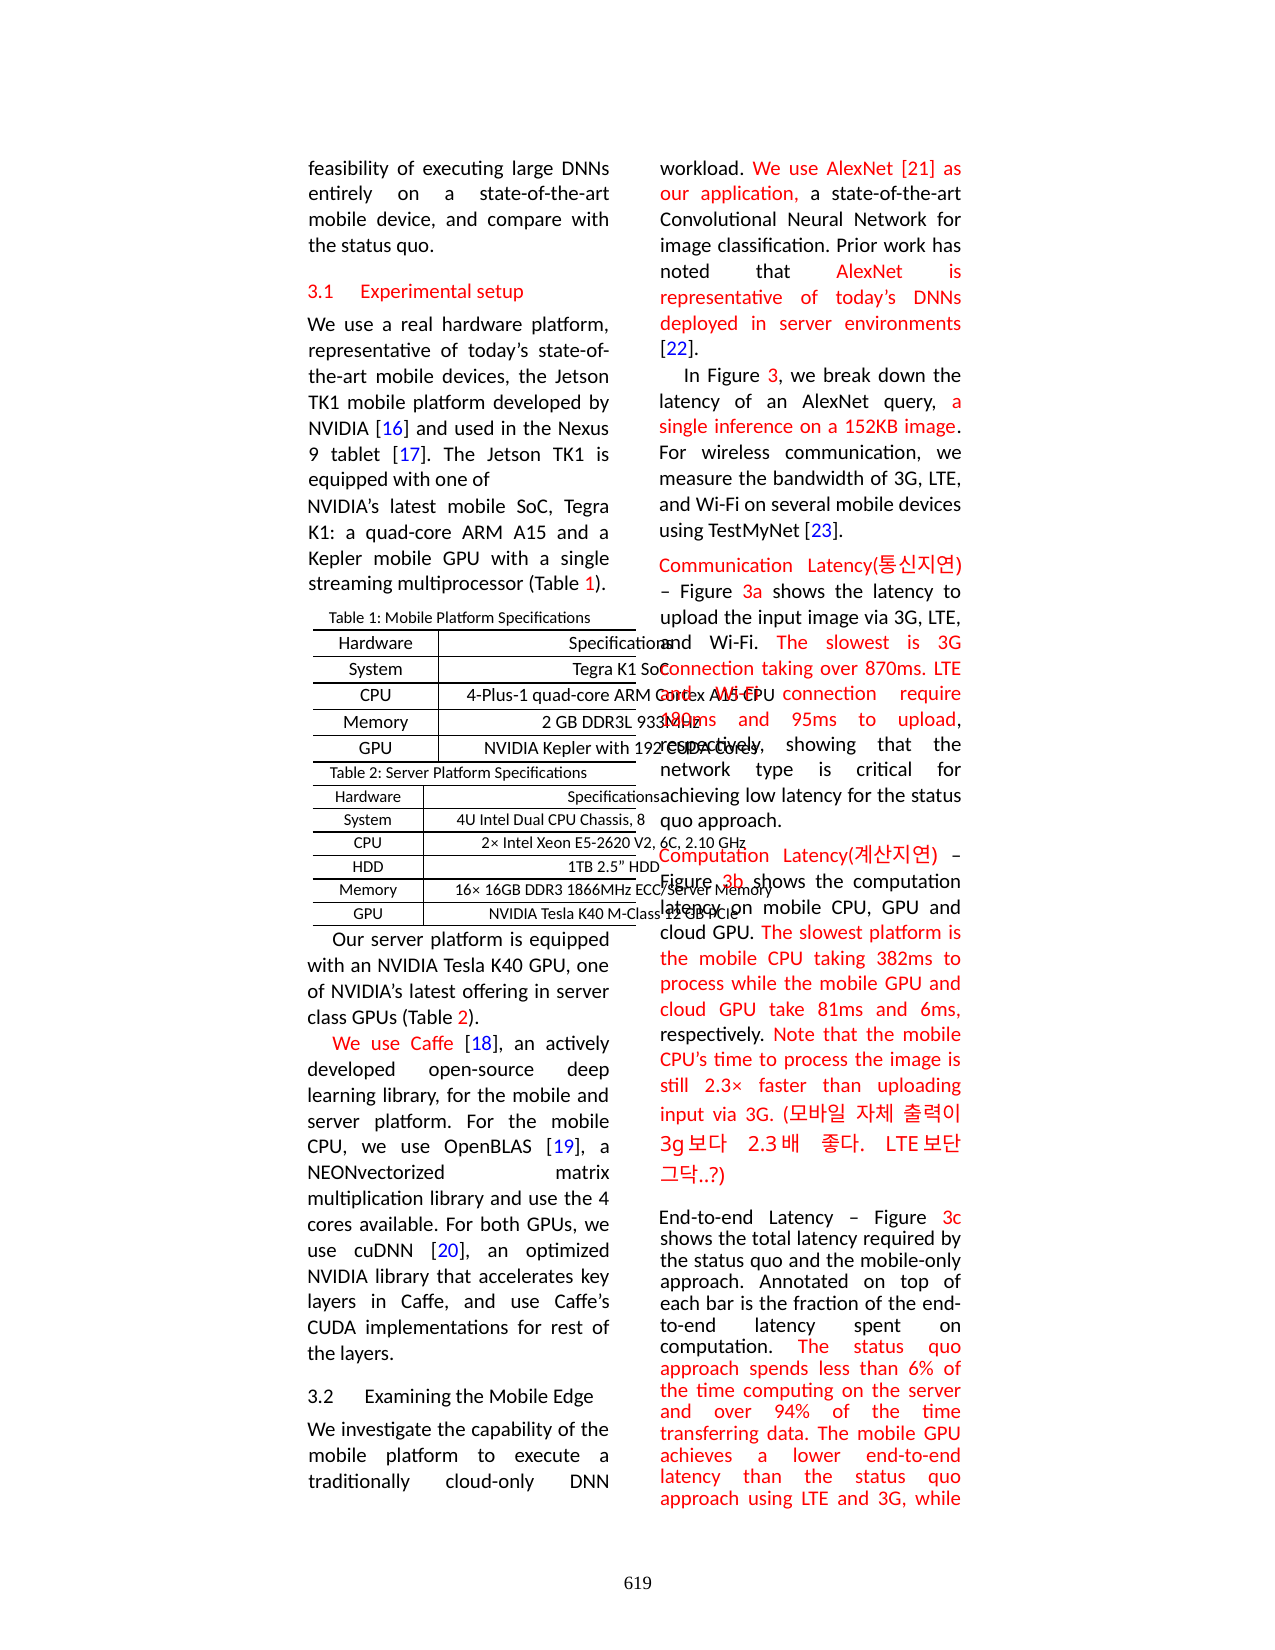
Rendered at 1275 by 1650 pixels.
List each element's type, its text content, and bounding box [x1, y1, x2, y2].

text We investigate the capability of the mobile platform to execute a traditionally cloud-only DNN workload. We use AlexNet [21] as our application, a state-of-the-art Convolutional Neural Network for image classification. Prior work has noted that AlexNet is representative of today’s DNNs deployed in server environments [22]. [659, 155, 962, 361]
text We investigate the capability of the mobile platform to execute a traditionally cloud-only DNN workload. We use AlexNet [21] as our application, a state-of-the-art Convolutional Neural Network for image classification. Prior work has noted that AlexNet is representative of today’s DNNs deployed in server environments [22]. [307, 1417, 610, 1494]
table_cell HDD [313, 856, 423, 878]
table_cell CPU [313, 684, 438, 708]
text We use Caffe [18], an actively developed open-source deep learning library, for the mobile and server platform. For the mobile CPU, we use OpenBLAS [19], a NEONvectorized matrix multiplication library and use the 4 cores available. For both GPUs, we use cuDNN [20], an optimized NVIDIA library that accelerates key layers in Caffe, and use Caffe’s CUDA implementations for rest of the layers. [307, 1030, 610, 1366]
table_cell 2 GB DDR3L 933MHz [439, 710, 636, 735]
text In Figure 3, we break down the latency of an AlexNet query, a single inference on a 152KB image. For wireless communication, we measure the bandwidth of 3G, LTE, and Wi-Fi on several mobile devices using TestMyNet [23]. [659, 362, 962, 542]
table_cell Tegra K1 SoC [439, 657, 636, 682]
table_cell 1TB 2.5” HDD [424, 856, 636, 878]
table_cell NVIDIA Kepler with 192 CUDA Cores [439, 736, 636, 761]
table_cell 4-Plus-1 quad-core ARM Cortex A15 CPU [439, 684, 636, 708]
table_cell Memory [313, 880, 423, 902]
table_cell 4U Intel Dual CPU Chassis, 8×PCIe 3.0×16 slots [424, 809, 636, 831]
text Communication Latency(통신지연) – Figure 3a shows the latency to upload the input image via 3G, LTE, and Wi-Fi. The slowest is 3G connection taking over 870ms. LTE and Wi-Fi connection require 180ms and 95ms to upload, respectively, showing that the network type is critical for achieving low latency for the status quo approach. [659, 548, 962, 833]
table_cell GPU [313, 903, 423, 925]
table_header Hardware [313, 786, 423, 808]
table_cell CPU [313, 833, 423, 855]
text 3.2 Examining the Mobile Edge [307, 1383, 611, 1408]
table_cell System [313, 809, 423, 831]
text 3.1 Experimental setup [307, 278, 611, 303]
text Table 2: Server Platform Specifications [309, 763, 608, 783]
table_cell 2× Intel Xeon E5-2620 V2, 6C, 2.10 GHz [424, 833, 636, 855]
table_header Specifications [424, 786, 636, 808]
table_cell System [313, 657, 438, 682]
table_cell GPU [313, 736, 438, 761]
text We use a real hardware platform, representative of today’s state-of-the-art mobile devices, the Jetson TK1 mobile platform developed by NVIDIA [16] and used in the Nexus 9 tablet [17]. The Jetson TK1 is equipped with one of [307, 312, 610, 492]
table_cell NVIDIA Tesla K40 M-Class 12 GB PCIe [424, 903, 636, 925]
text Computation Latency(계산지연) – Figure 3b shows the computation latency on mobile CPU, GPU and cloud GPU. The slowest platform is the mobile CPU taking 382ms to process while the mobile GPU and cloud GPU take 81ms and 6ms, respectively. Note that the mobile CPU’s time to process the image is still 2.3× faster than uploading input via 3G. (모바일 자체 출력이 3g보다 2.3배 좋다. LTE보단 그닥..?) [659, 838, 961, 1188]
text Table 1: Mobile Platform Specifications [309, 607, 611, 628]
table_cell Memory [313, 710, 438, 735]
text NVIDIA’s latest mobile SoC, Tegra K1: a quad-core ARM A15 and a Kepler mobile GPU with a single streaming multiprocessor (Table 1). [307, 493, 610, 596]
table_header Hardware [313, 631, 438, 656]
text Our server platform is equipped with an NVIDIA Tesla K40 GPU, one of NVIDIA’s latest offering in server class GPUs (Table 2). [307, 926, 610, 1029]
table_cell 16× 16GB DDR3 1866MHz ECC/Server Memory [424, 880, 636, 902]
table_header Specifications [439, 631, 636, 656]
